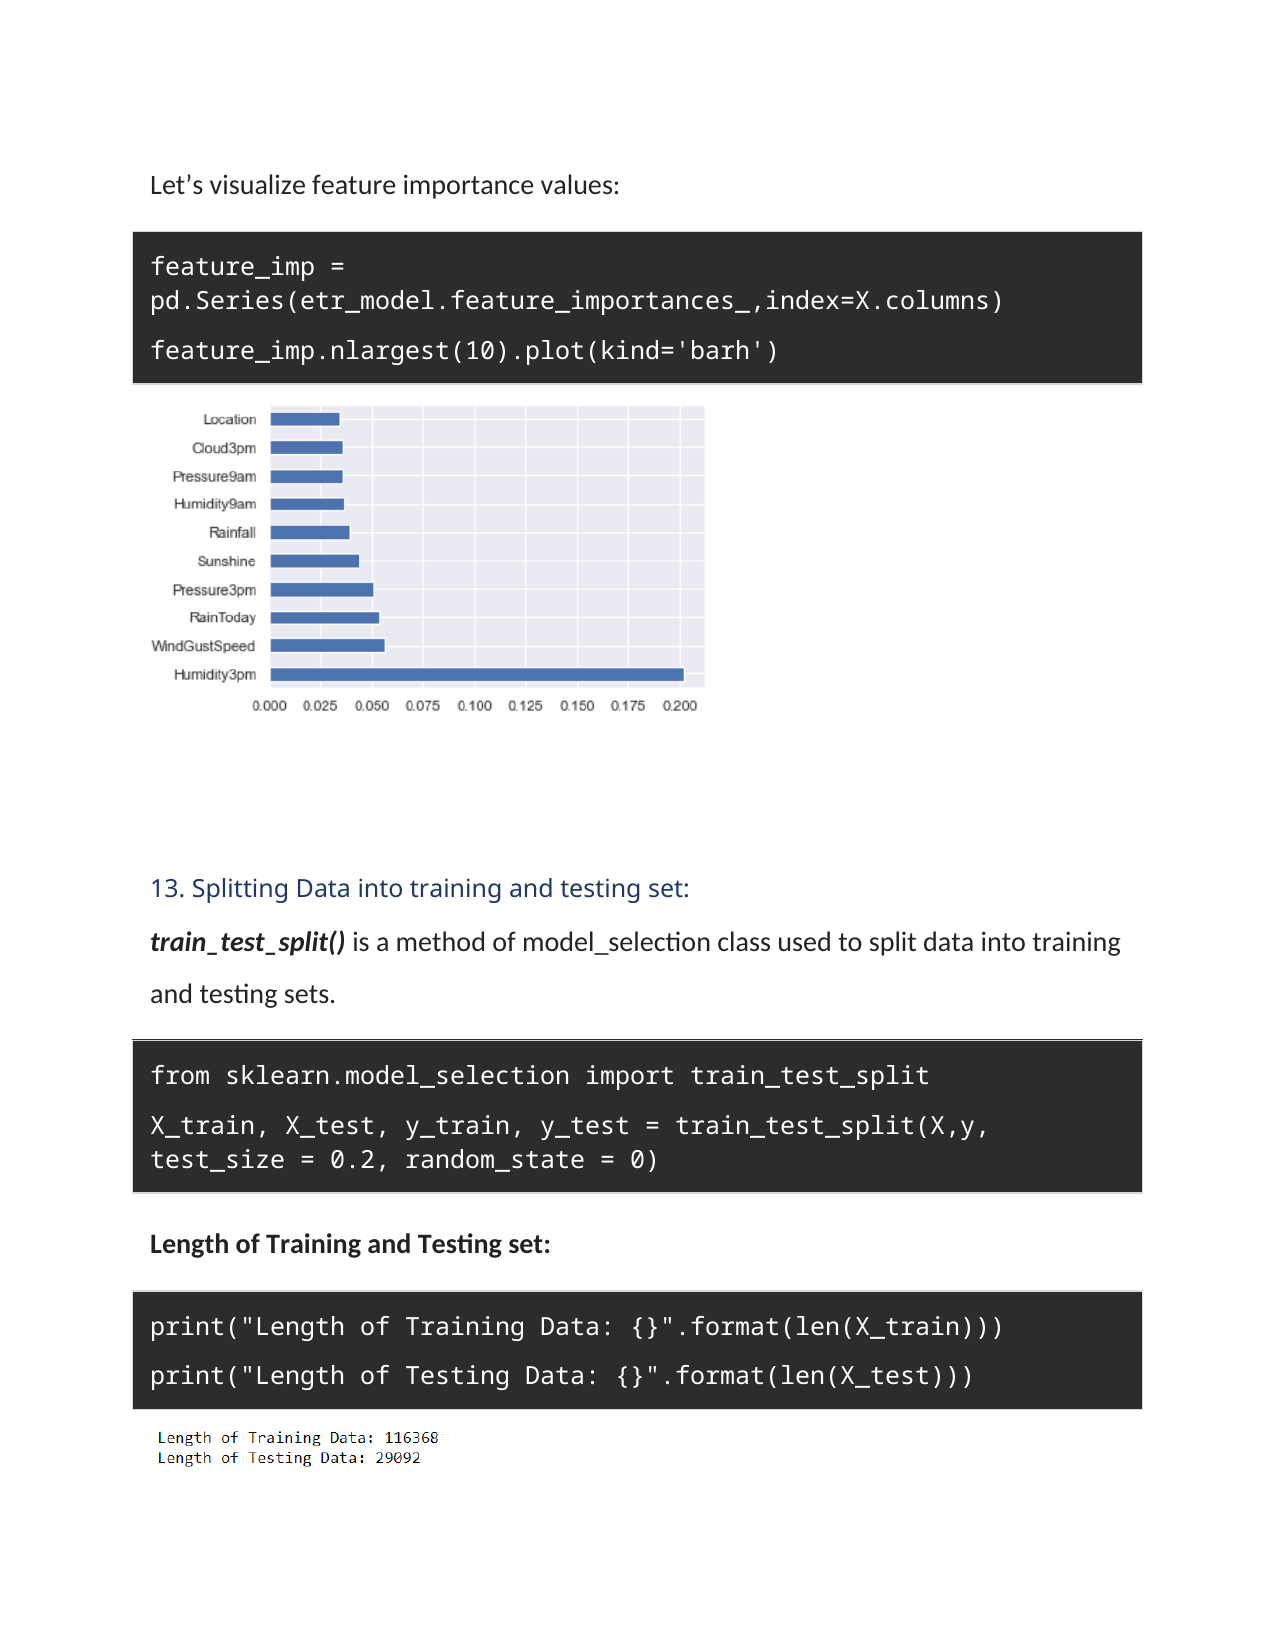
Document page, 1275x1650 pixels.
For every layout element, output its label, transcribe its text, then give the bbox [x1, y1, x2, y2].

text train_test_split() is a method of model_selection class used to split data into training and testing sets. [150, 907, 1125, 1010]
picture [150, 400, 1125, 724]
text feature_imp = pd.Series(etr_model.feature_importances_,index=X.columns) [133, 232, 1142, 314]
text Let’s visualize feature importance values: [150, 150, 1125, 202]
text print("Length of Testing Data: {}".format(len(X_test))) [133, 1340, 1142, 1409]
subtitle 13. Splitting Data into training and testing set: [150, 870, 1125, 904]
text X_train, X_test, y_train, y_test = train_test_split(X,y, test_size = 0.2, random_state = 0) [133, 1089, 1142, 1192]
picture [150, 1426, 1125, 1474]
text print("Length of Training Data: {}".format(len(X_train))) [133, 1292, 1142, 1340]
text feature_imp.nlargest(10).plot(kind='barh') [133, 314, 1142, 383]
text from sklearn.model_selection import train_test_split [133, 1041, 1142, 1089]
text Length of Training and Testing set: [150, 1209, 1125, 1261]
